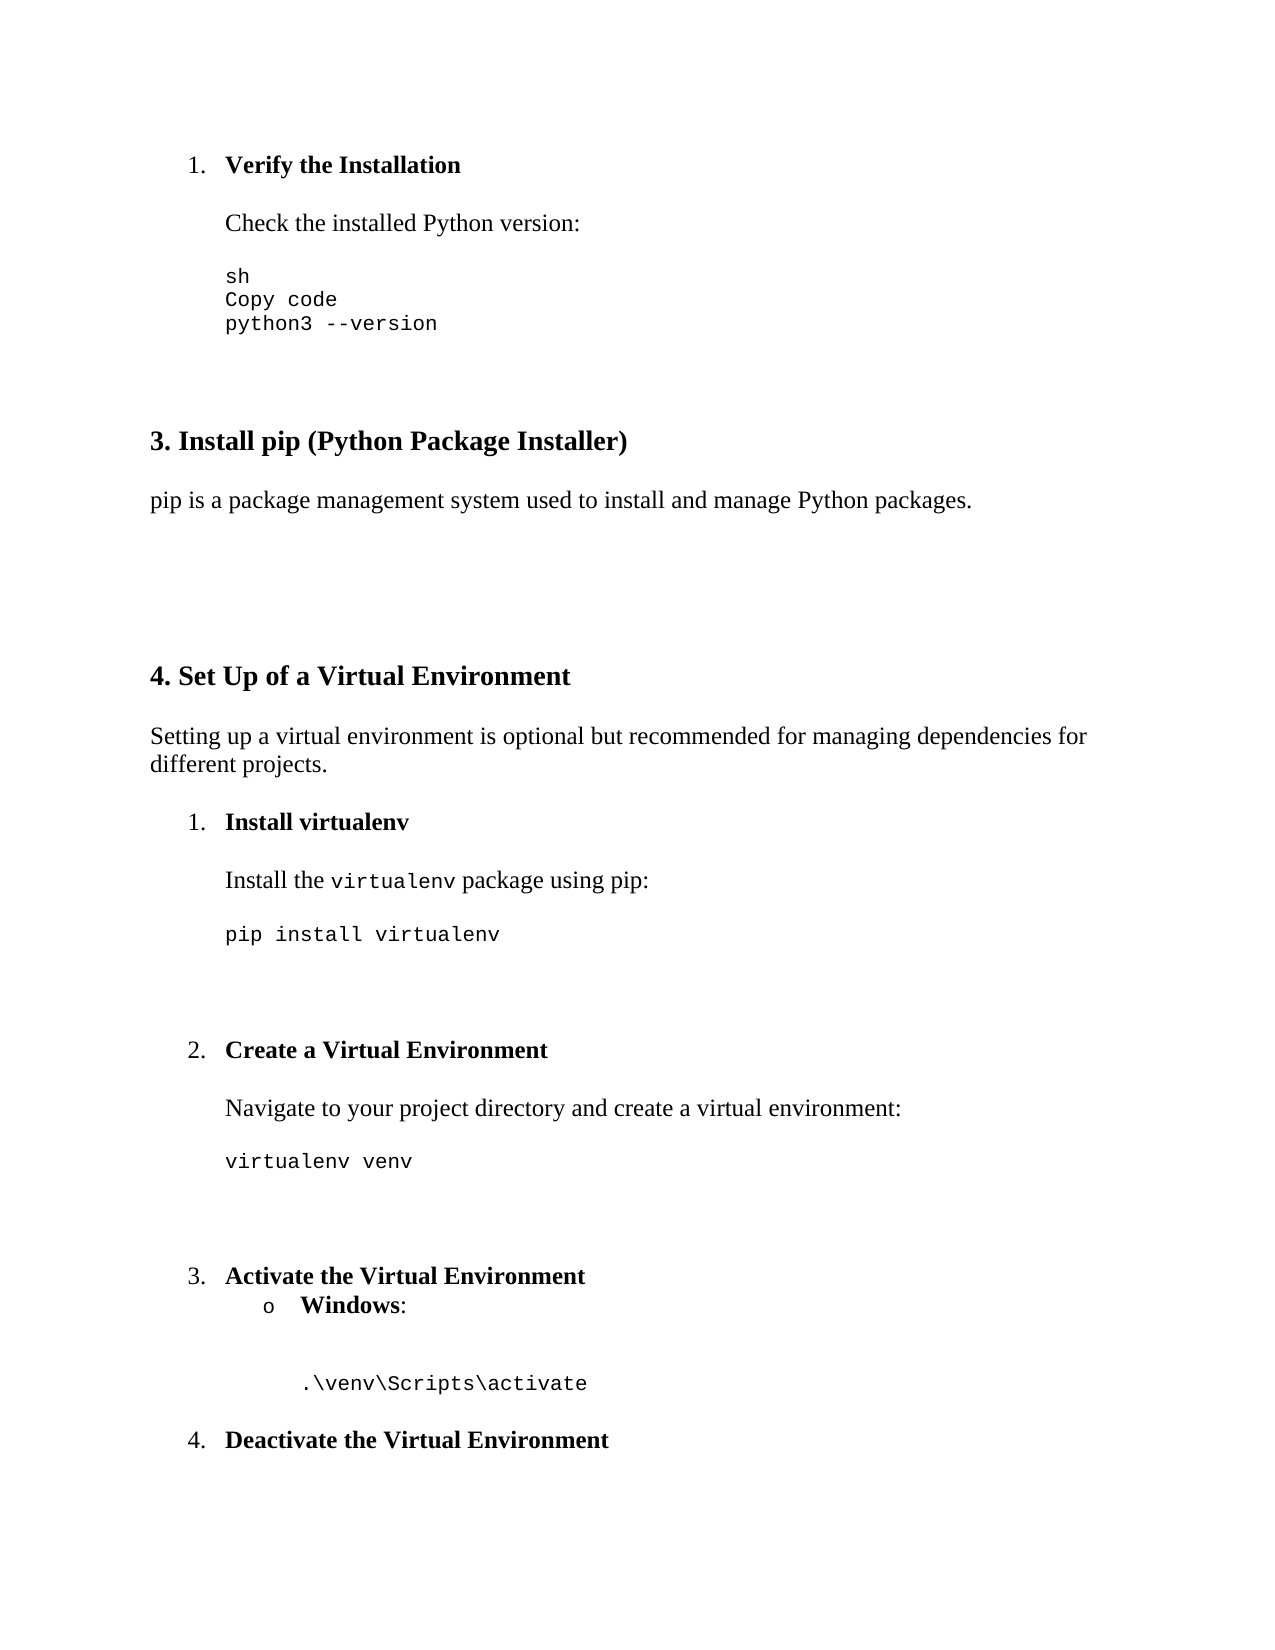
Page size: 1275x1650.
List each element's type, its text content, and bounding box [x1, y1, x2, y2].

text Copy code [225, 289, 1125, 313]
list Install virtualenv [187, 807, 1125, 836]
list Create a Virtual Environment [187, 1035, 1125, 1063]
text Check the installed Python version: [225, 208, 1125, 237]
text .\venv\Scripts\activate [300, 1372, 1125, 1396]
text Setting up a virtual environment is optional but recommended for managing dependencies for different projects. [150, 721, 1125, 778]
list Verify the Installation [187, 150, 1125, 179]
text python3 --version [225, 313, 1125, 337]
text Navigate to your project directory and create a virtual environment: [225, 1093, 1125, 1121]
text Install the virtualenv package using pip: [225, 865, 1125, 895]
text 4. Set Up of a Virtual Environment [150, 659, 1125, 692]
list Deactivate the Virtual Environment [187, 1425, 1125, 1454]
text pip install virtualenv [225, 924, 1125, 948]
text 3. Install pip (Python Package Installer) [150, 424, 1125, 456]
text sh [225, 266, 1125, 289]
list Windows: [262, 1290, 1125, 1320]
list Activate the Virtual Environment [187, 1261, 1125, 1290]
text virtualenv venv [225, 1151, 1125, 1174]
text pip is a package management system used to install and manage Python packages. [150, 485, 1125, 514]
